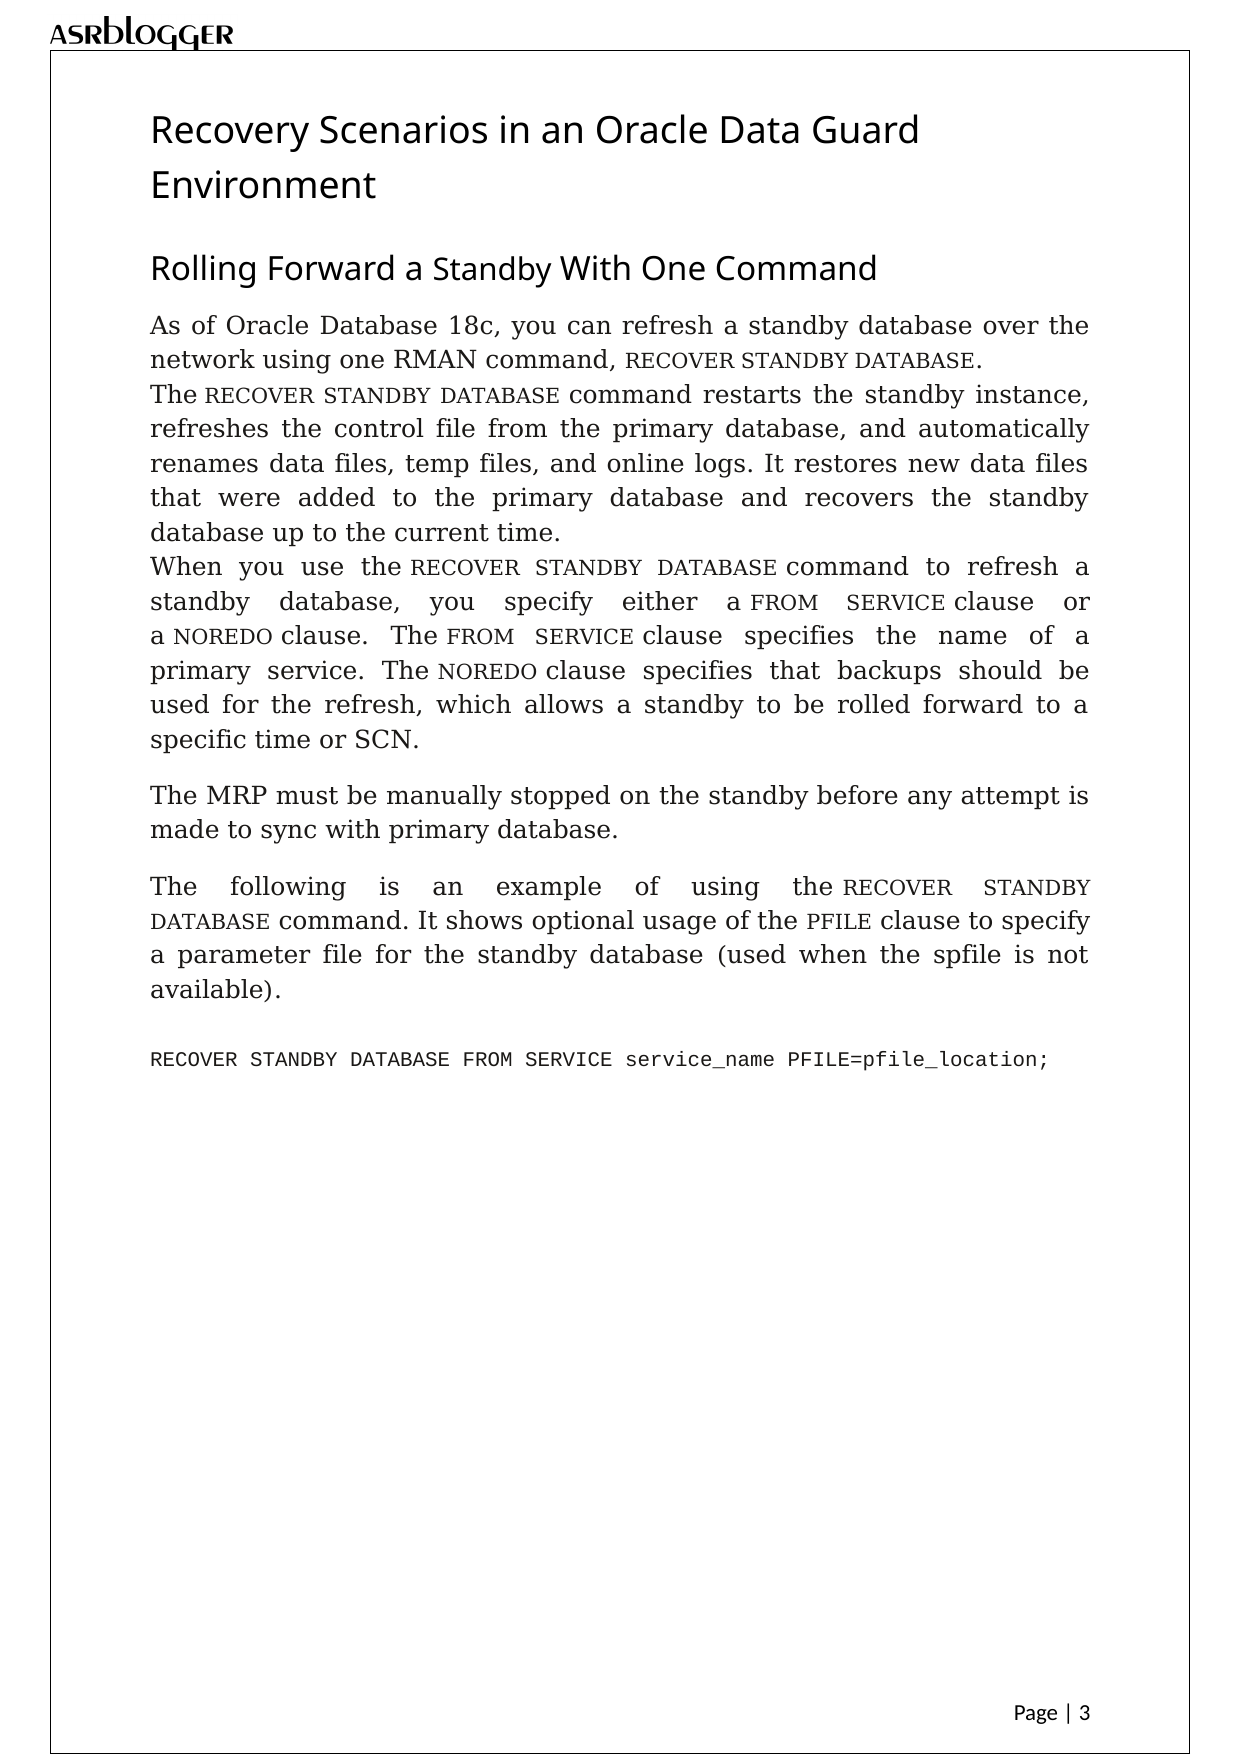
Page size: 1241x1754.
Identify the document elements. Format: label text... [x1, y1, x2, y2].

subtitle Recovery Scenarios in an Oracle Data Guard Environment [150, 103, 1090, 210]
picture [46, 14, 238, 53]
text RECOVER STANDBY DATABASE FROM SERVICE service_name PFILE=pfile_location; [150, 1042, 1090, 1073]
text The RECOVER STANDBY DATABASE command restarts the standby instance, refreshes the control file from the primary database, and automatically renames data files, temp files, and online logs. It restores new data files that were added to the primary database and recovers the standby database up to the current time. [150, 378, 1090, 546]
text As of Oracle Database 18c, you can refresh a standby database over the network using one RMAN command, RECOVER STANDBY DATABASE. [150, 309, 1090, 374]
text When you use the RECOVER STANDBY DATABASE command to refresh a standby database, you specify either a FROM SERVICE clause or a NOREDO clause. The FROM SERVICE clause specifies the name of a primary service. The NOREDO clause specifies that backups should be used for the refresh, which allows a standby to be rolled forward to a specific time or SCN. [150, 551, 1090, 753]
text The MRP must be manually stopped on the standby before any attempt is made to sync with primary database. [150, 780, 1090, 844]
subtitle Rolling Forward a Standby With One Command [150, 245, 1090, 290]
text The following is an example of using the RECOVER STANDBY DATABASE command. It shows optional usage of the PFILE clause to specify a parameter file for the standby database (used when the spfile is not available). [150, 871, 1090, 1003]
